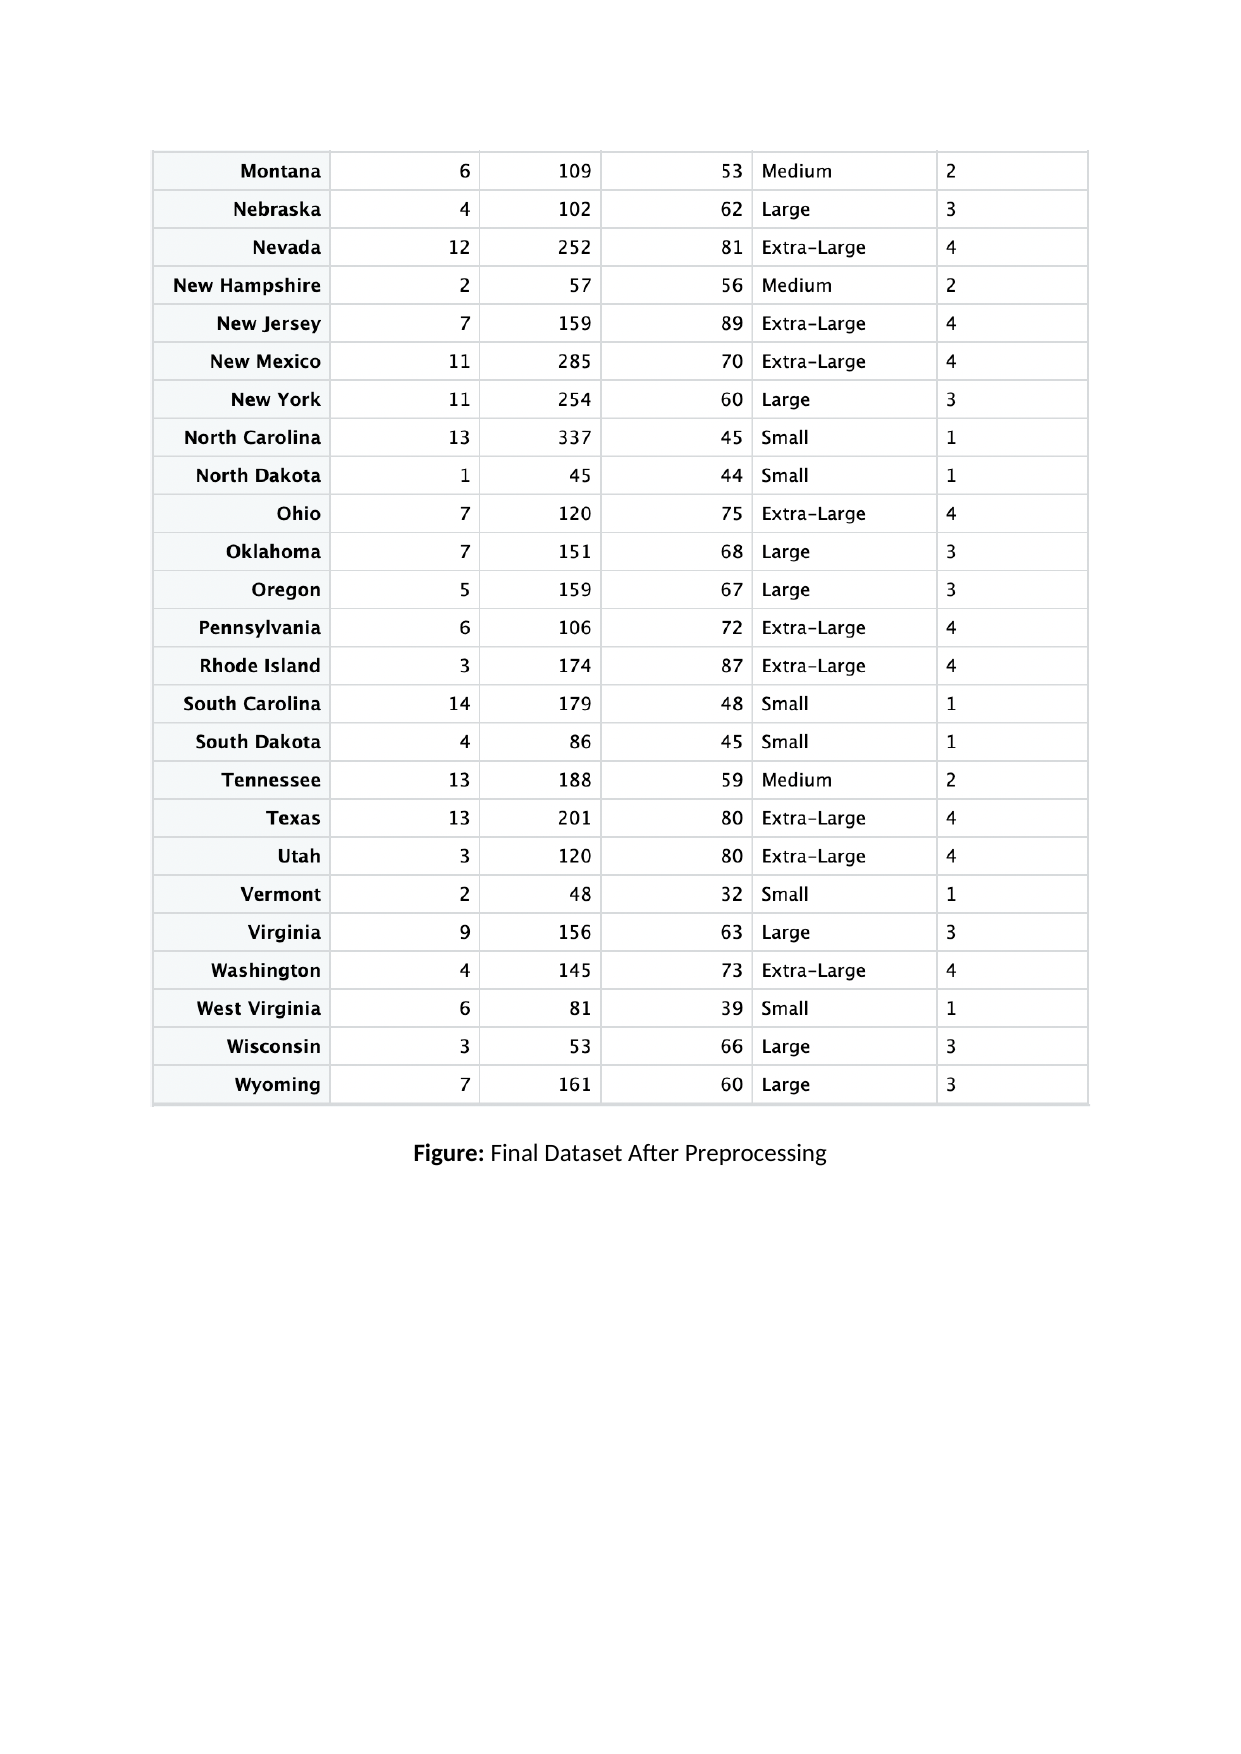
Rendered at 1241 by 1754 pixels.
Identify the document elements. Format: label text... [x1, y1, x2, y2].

picture [150, 150, 1091, 1107]
text Figure: Final Dataset After Preprocessing [150, 1137, 1090, 1168]
